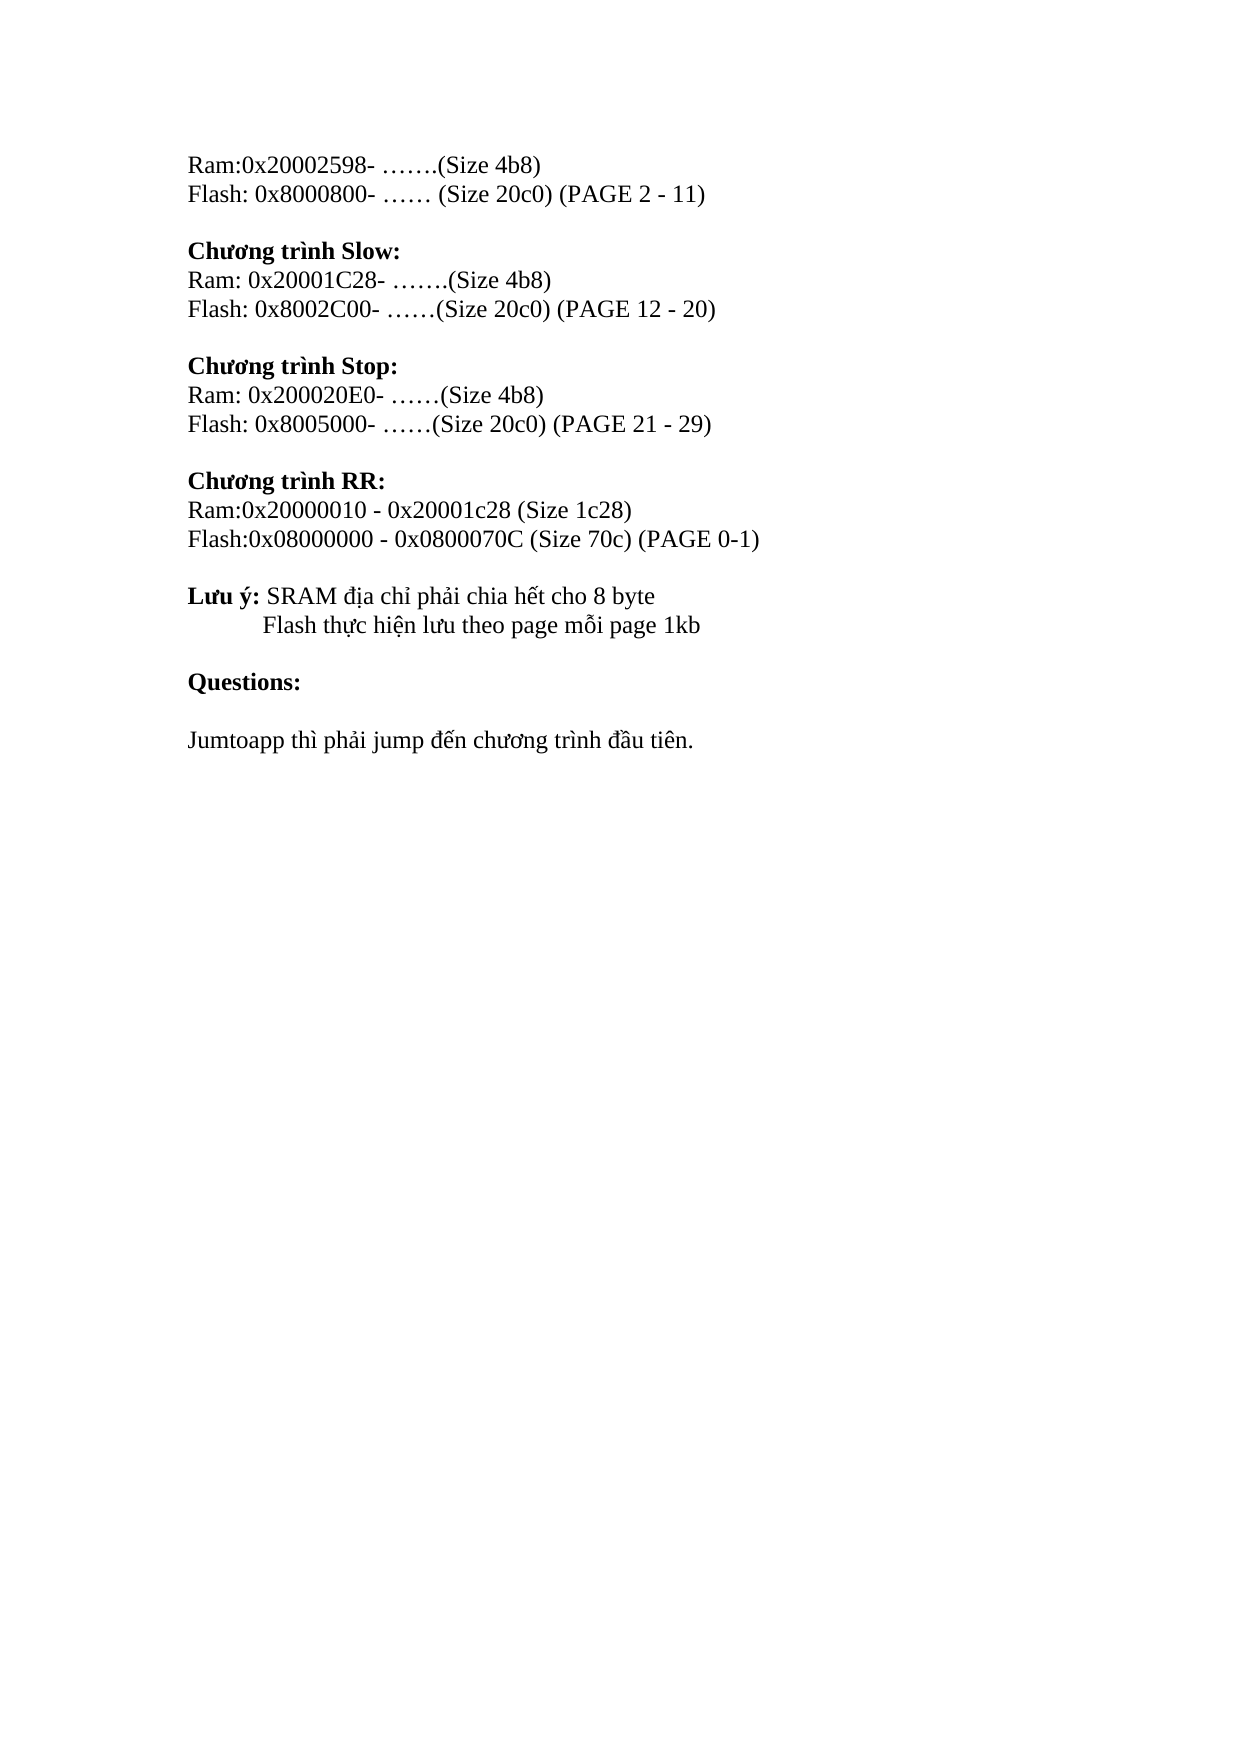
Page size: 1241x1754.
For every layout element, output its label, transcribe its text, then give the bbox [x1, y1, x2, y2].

text Ram:0x20002598- …….(Size 4b8) [187, 150, 1053, 179]
text Flash:0x08000000 - 0x0800070C (Size 70c) (PAGE 0-1) [187, 524, 1053, 552]
text Flash: 0x8002C00- ……(Size 20c0) (PAGE 12 - 20) [187, 294, 1053, 322]
text Questions: [187, 667, 1053, 696]
text Flash: 0x8005000- ……(Size 20c0) (PAGE 21 - 29) [187, 409, 1053, 437]
text Chương trình Slow: [187, 236, 1053, 265]
text Flash thực hiện lưu theo page mỗi page 1kb [187, 610, 1053, 639]
text Chương trình Stop: [187, 351, 1053, 380]
text Chương trình RR: [187, 466, 1053, 495]
text Ram: 0x200020E0- ……(Size 4b8) [187, 380, 1053, 409]
text Jumtoapp thì phải jump đến chương trình đầu tiên. [187, 725, 1053, 754]
text Lưu ý: SRAM địa chỉ phải chia hết cho 8 byte [187, 581, 1053, 610]
text Ram:0x20000010 - 0x20001c28 (Size 1c28) [187, 495, 1053, 524]
text Ram: 0x20001C28- …….(Size 4b8) [187, 265, 1053, 294]
text Flash: 0x8000800- …… (Size 20c0) (PAGE 2 - 11) [187, 179, 1053, 207]
